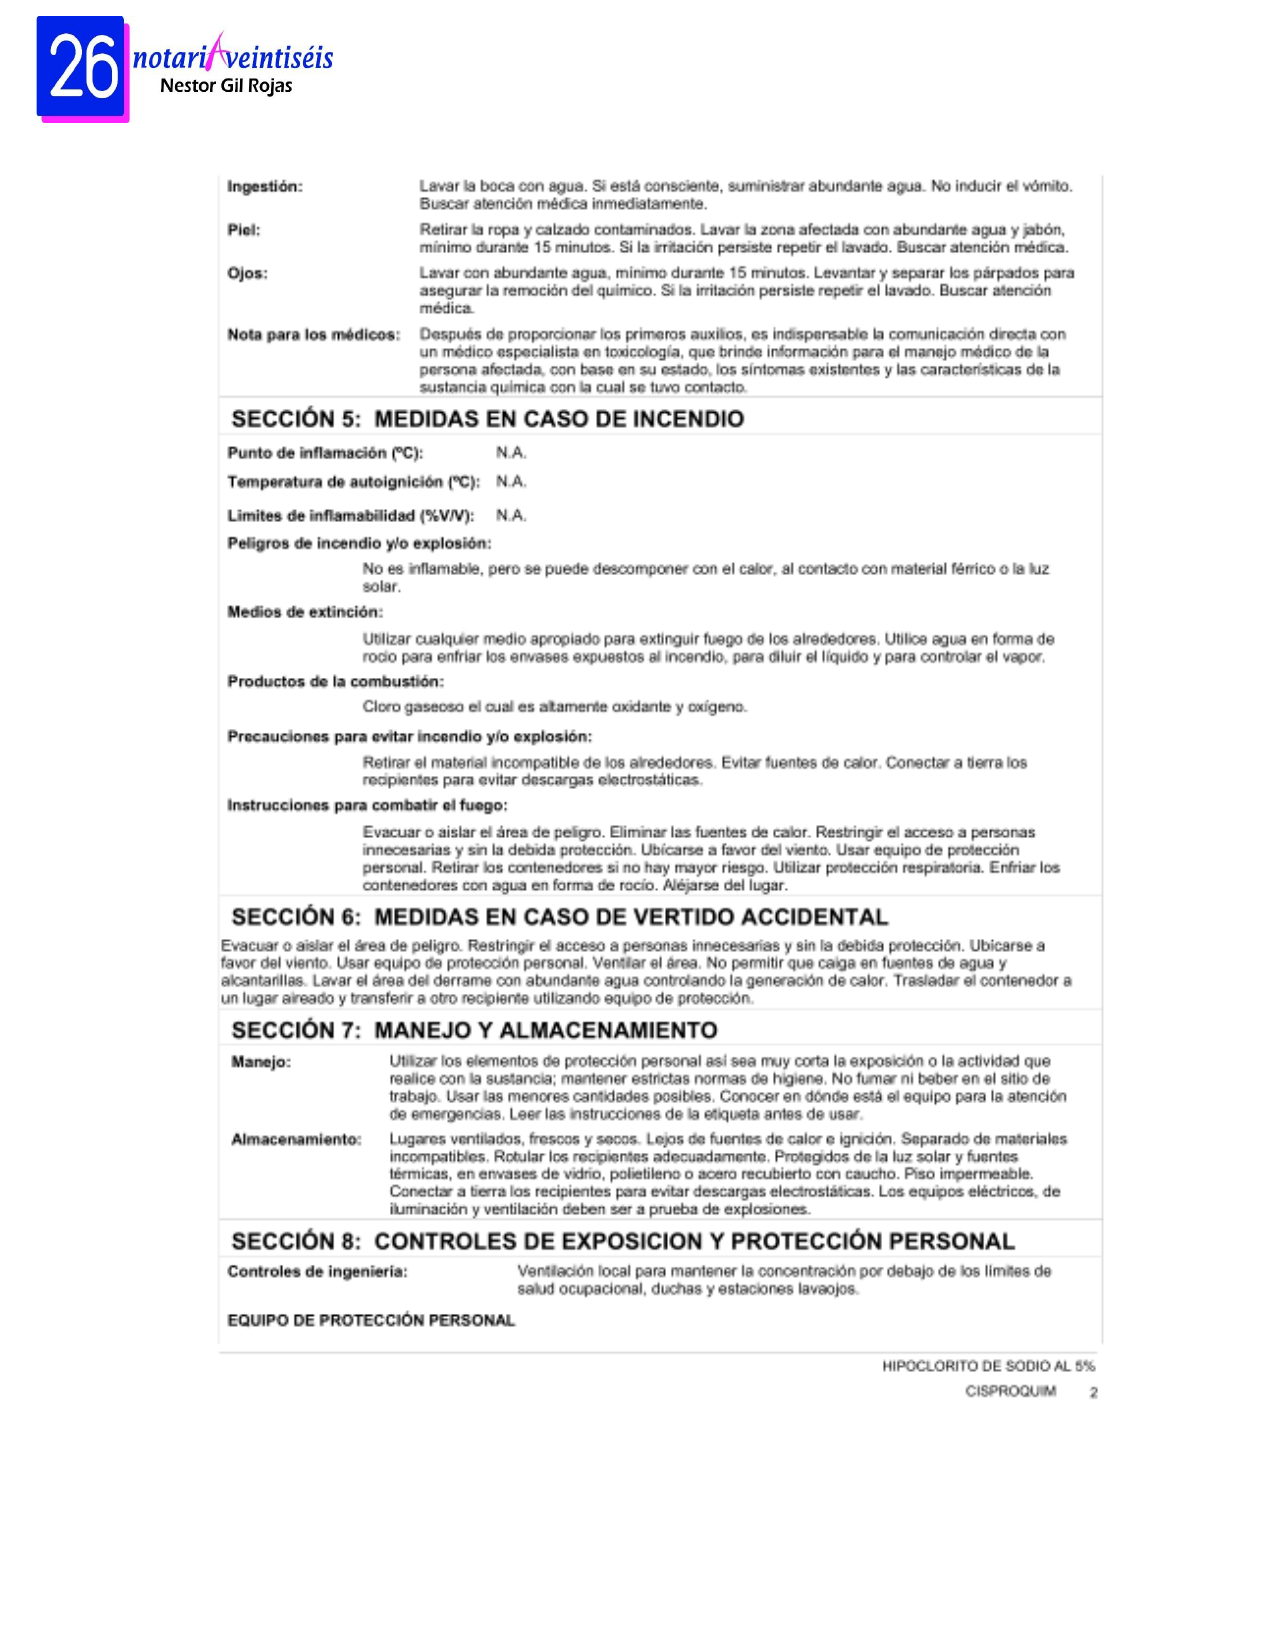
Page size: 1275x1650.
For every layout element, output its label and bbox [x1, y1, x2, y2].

picture [177, 147, 1153, 1417]
picture [36, 16, 333, 123]
